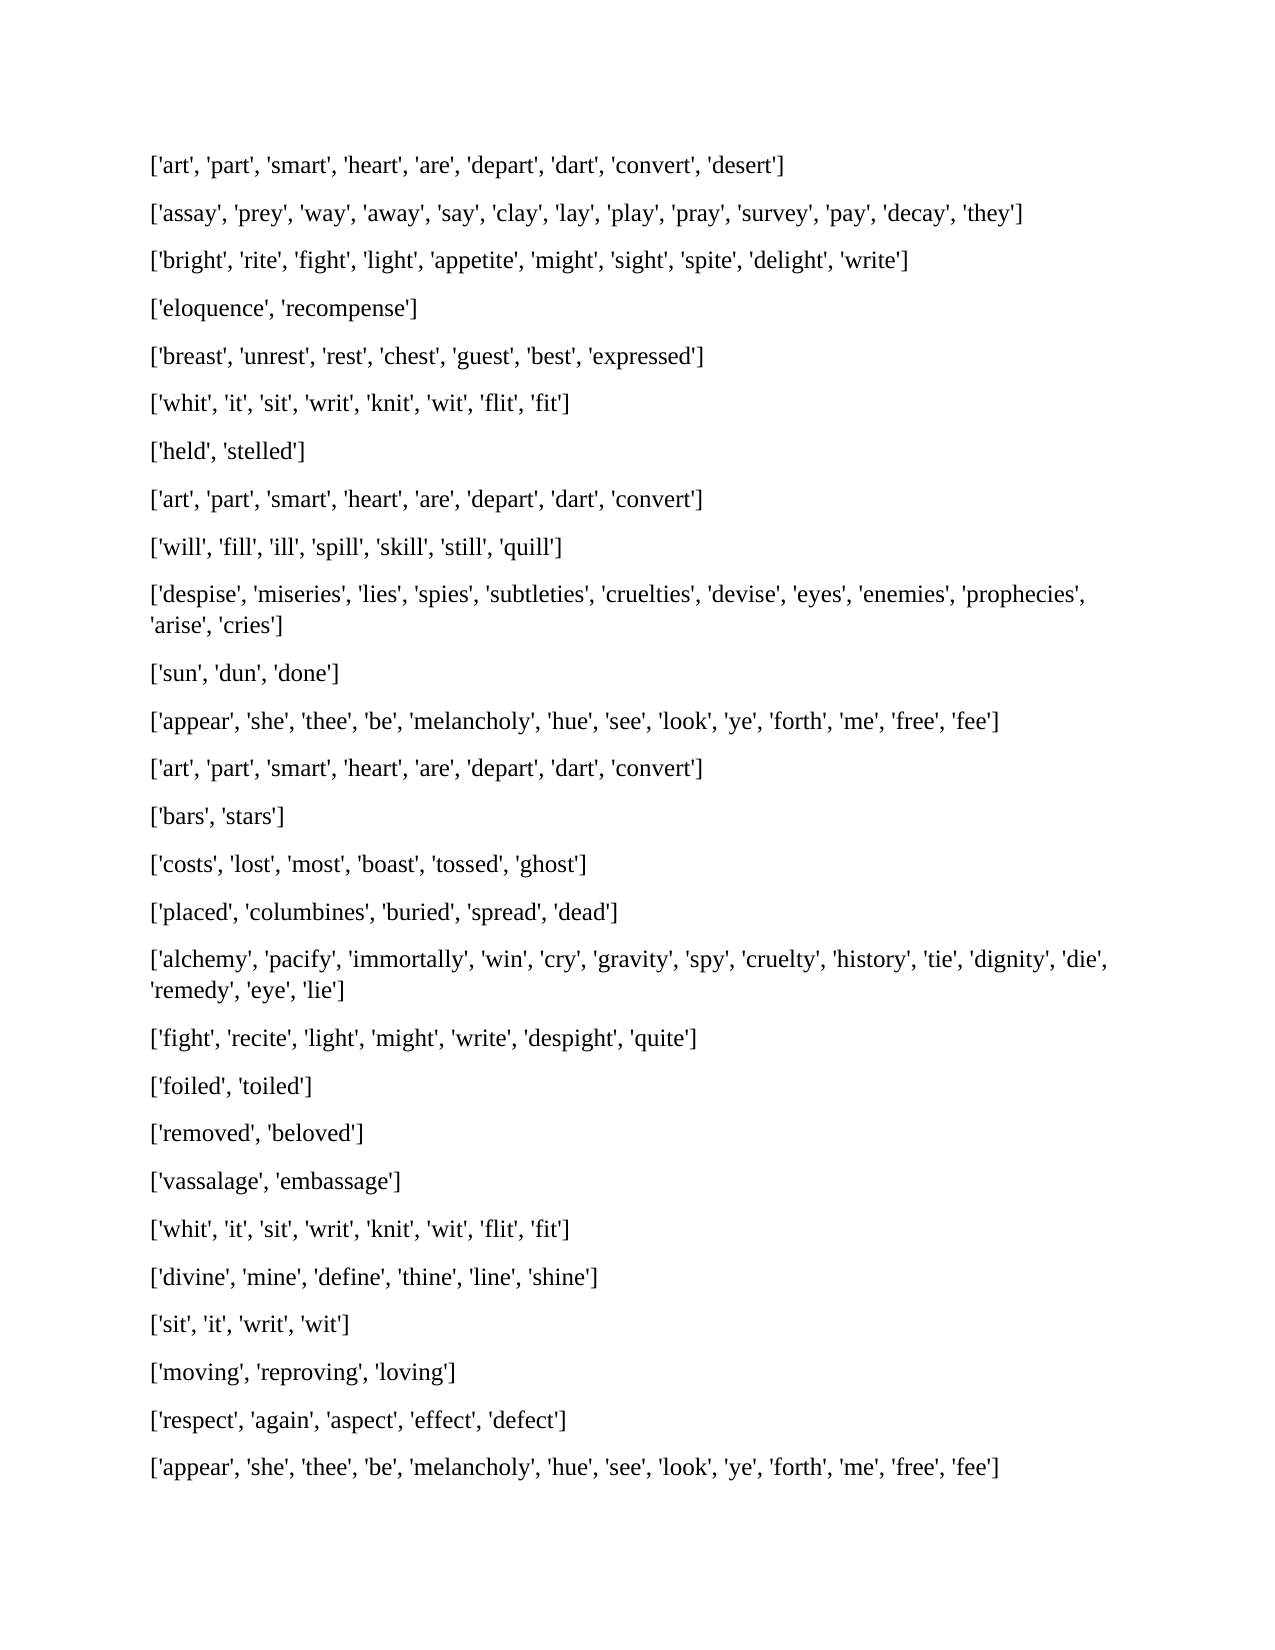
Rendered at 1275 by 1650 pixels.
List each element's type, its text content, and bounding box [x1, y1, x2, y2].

text ['sit', 'it', 'writ', 'wit'] [150, 1309, 1125, 1338]
text ['despise', 'miseries', 'lies', 'spies', 'subtleties', 'cruelties', 'devise', 'eyes', 'enemies', 'prophecies', 'arise', 'cries'] [150, 579, 1125, 639]
text ['alchemy', 'pacify', 'immortally', 'win', 'cry', 'gravity', 'spy', 'cruelty', 'history', 'tie', 'dignity', 'die', 'remedy', 'eye', 'lie'] [150, 944, 1125, 1004]
text ['placed', 'columbines', 'buried', 'spread', 'dead'] [150, 897, 1125, 925]
text ['bright', 'rite', 'fight', 'light', 'appetite', 'might', 'sight', 'spite', 'delight', 'write'] [150, 245, 1125, 274]
text ['breast', 'unrest', 'rest', 'chest', 'guest', 'best', 'expressed'] [150, 341, 1125, 369]
text ['held', 'stelled'] [150, 436, 1125, 465]
text ['appear', 'she', 'thee', 'be', 'melancholy', 'hue', 'see', 'look', 'ye', 'forth', 'me', 'free', 'fee'] [150, 1452, 1125, 1481]
text ['moving', 'reproving', 'loving'] [150, 1357, 1125, 1386]
text ['removed', 'beloved'] [150, 1118, 1125, 1147]
text ['appear', 'she', 'thee', 'be', 'melancholy', 'hue', 'see', 'look', 'ye', 'forth', 'me', 'free', 'fee'] [150, 706, 1125, 734]
text ['whit', 'it', 'sit', 'writ', 'knit', 'wit', 'flit', 'fit'] [150, 1214, 1125, 1243]
text ['will', 'fill', 'ill', 'spill', 'skill', 'still', 'quill'] [150, 532, 1125, 560]
text ['divine', 'mine', 'define', 'thine', 'line', 'shine'] [150, 1262, 1125, 1290]
text ['art', 'part', 'smart', 'heart', 'are', 'depart', 'dart', 'convert', 'desert'] [150, 150, 1125, 179]
text ['sun', 'dun', 'done'] [150, 658, 1125, 687]
text ['eloquence', 'recompense'] [150, 293, 1125, 322]
text ['respect', 'again', 'aspect', 'effect', 'defect'] [150, 1405, 1125, 1433]
text ['costs', 'lost', 'most', 'boast', 'tossed', 'ghost'] [150, 849, 1125, 878]
text ['assay', 'prey', 'way', 'away', 'say', 'clay', 'lay', 'play', 'pray', 'survey', 'pay', 'decay', 'they'] [150, 198, 1125, 226]
text ['art', 'part', 'smart', 'heart', 'are', 'depart', 'dart', 'convert'] [150, 484, 1125, 513]
text ['fight', 'recite', 'light', 'might', 'write', 'despight', 'quite'] [150, 1023, 1125, 1052]
text ['art', 'part', 'smart', 'heart', 'are', 'depart', 'dart', 'convert'] [150, 753, 1125, 782]
text ['whit', 'it', 'sit', 'writ', 'knit', 'wit', 'flit', 'fit'] [150, 388, 1125, 417]
text ['bars', 'stars'] [150, 801, 1125, 830]
text ['vassalage', 'embassage'] [150, 1166, 1125, 1195]
text ['foiled', 'toiled'] [150, 1071, 1125, 1099]
